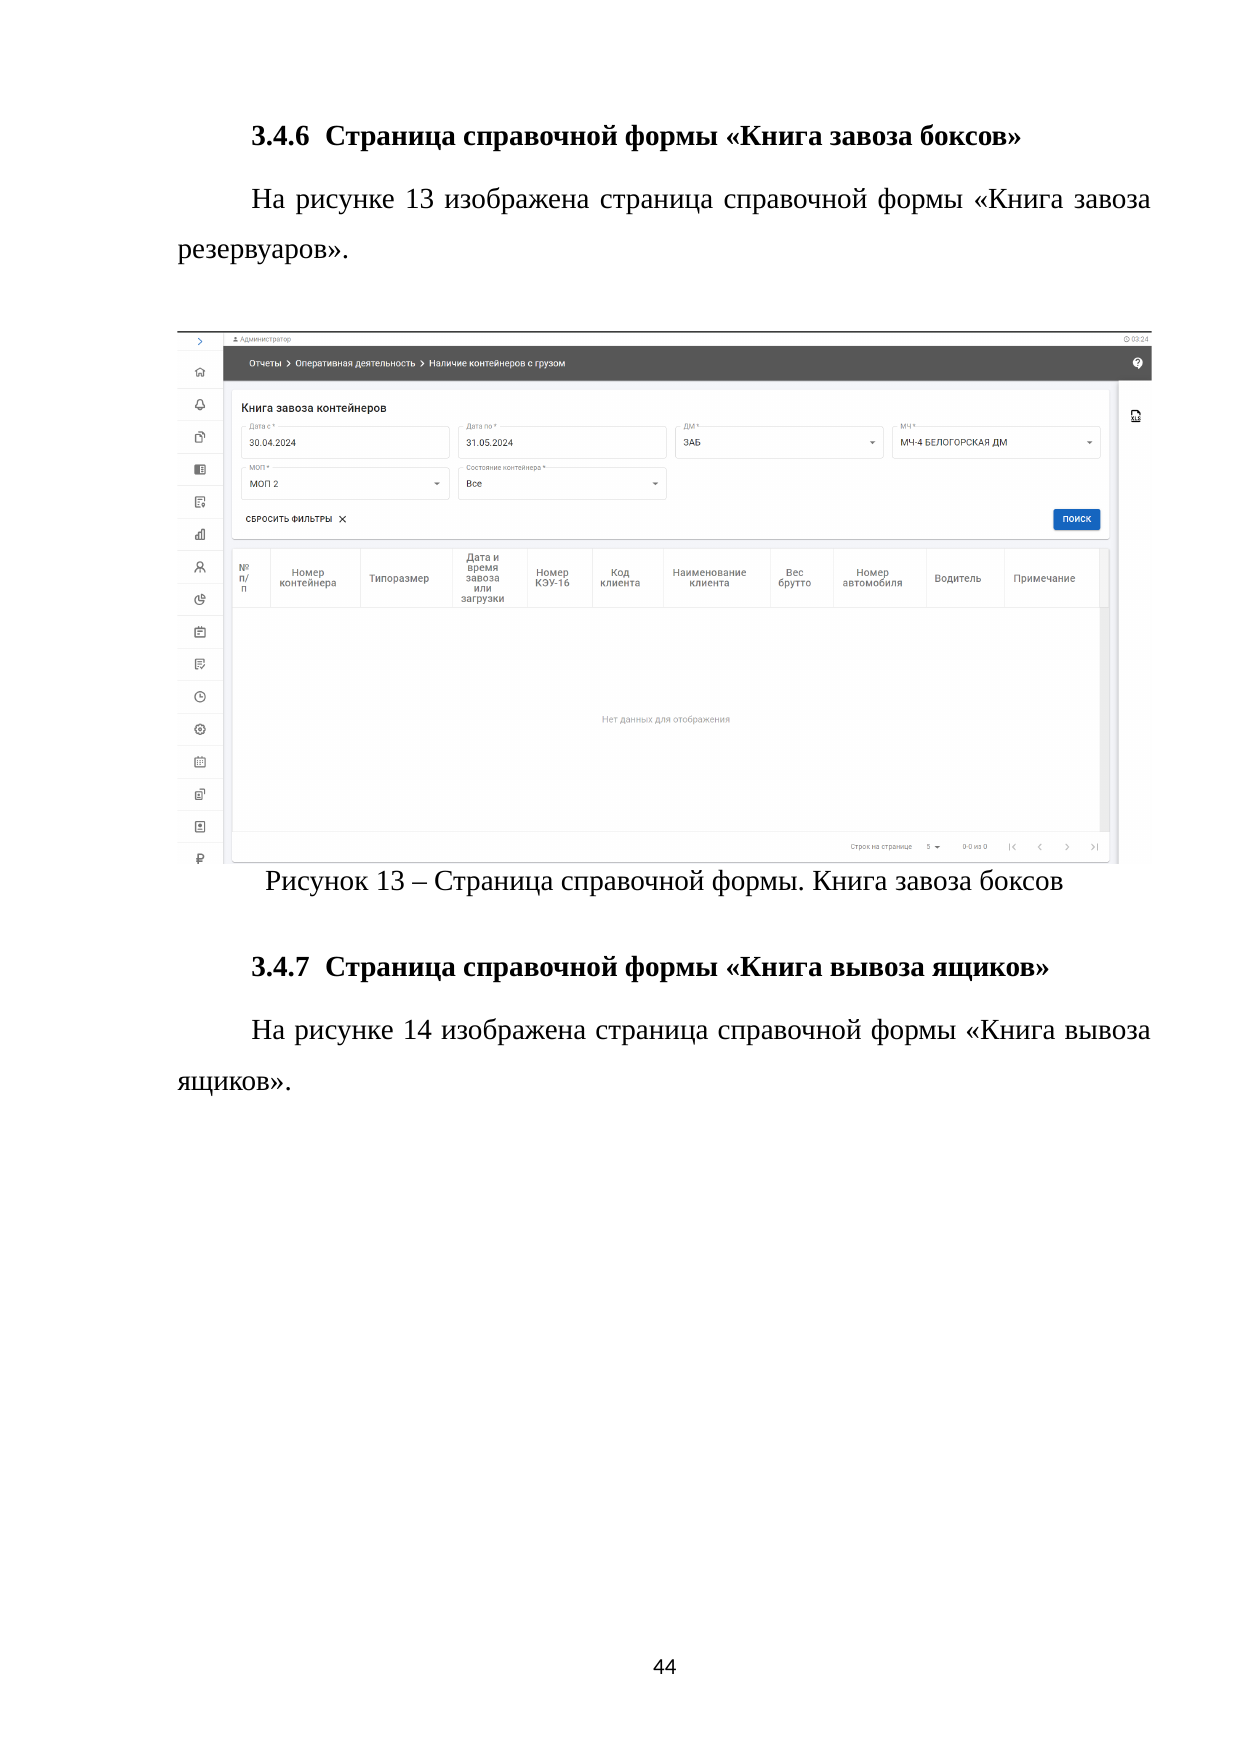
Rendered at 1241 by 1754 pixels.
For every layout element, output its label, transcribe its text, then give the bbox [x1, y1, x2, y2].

text На рисунке 14 изображена страница справочной формы «Книга вывоза ящиков». [177, 1012, 1152, 1096]
text На рисунке 13 изображена страница справочной формы «Книга завоза резервуаров». [177, 181, 1152, 265]
text Рисунок 13 – Страница справочной формы. Книга завоза боксов [177, 864, 1152, 897]
subtitle Страница справочной формы «Книга вывоза ящиков» [177, 949, 1152, 983]
subtitle Страница справочной формы «Книга завоза боксов» [177, 118, 1152, 152]
picture [177, 331, 1152, 864]
